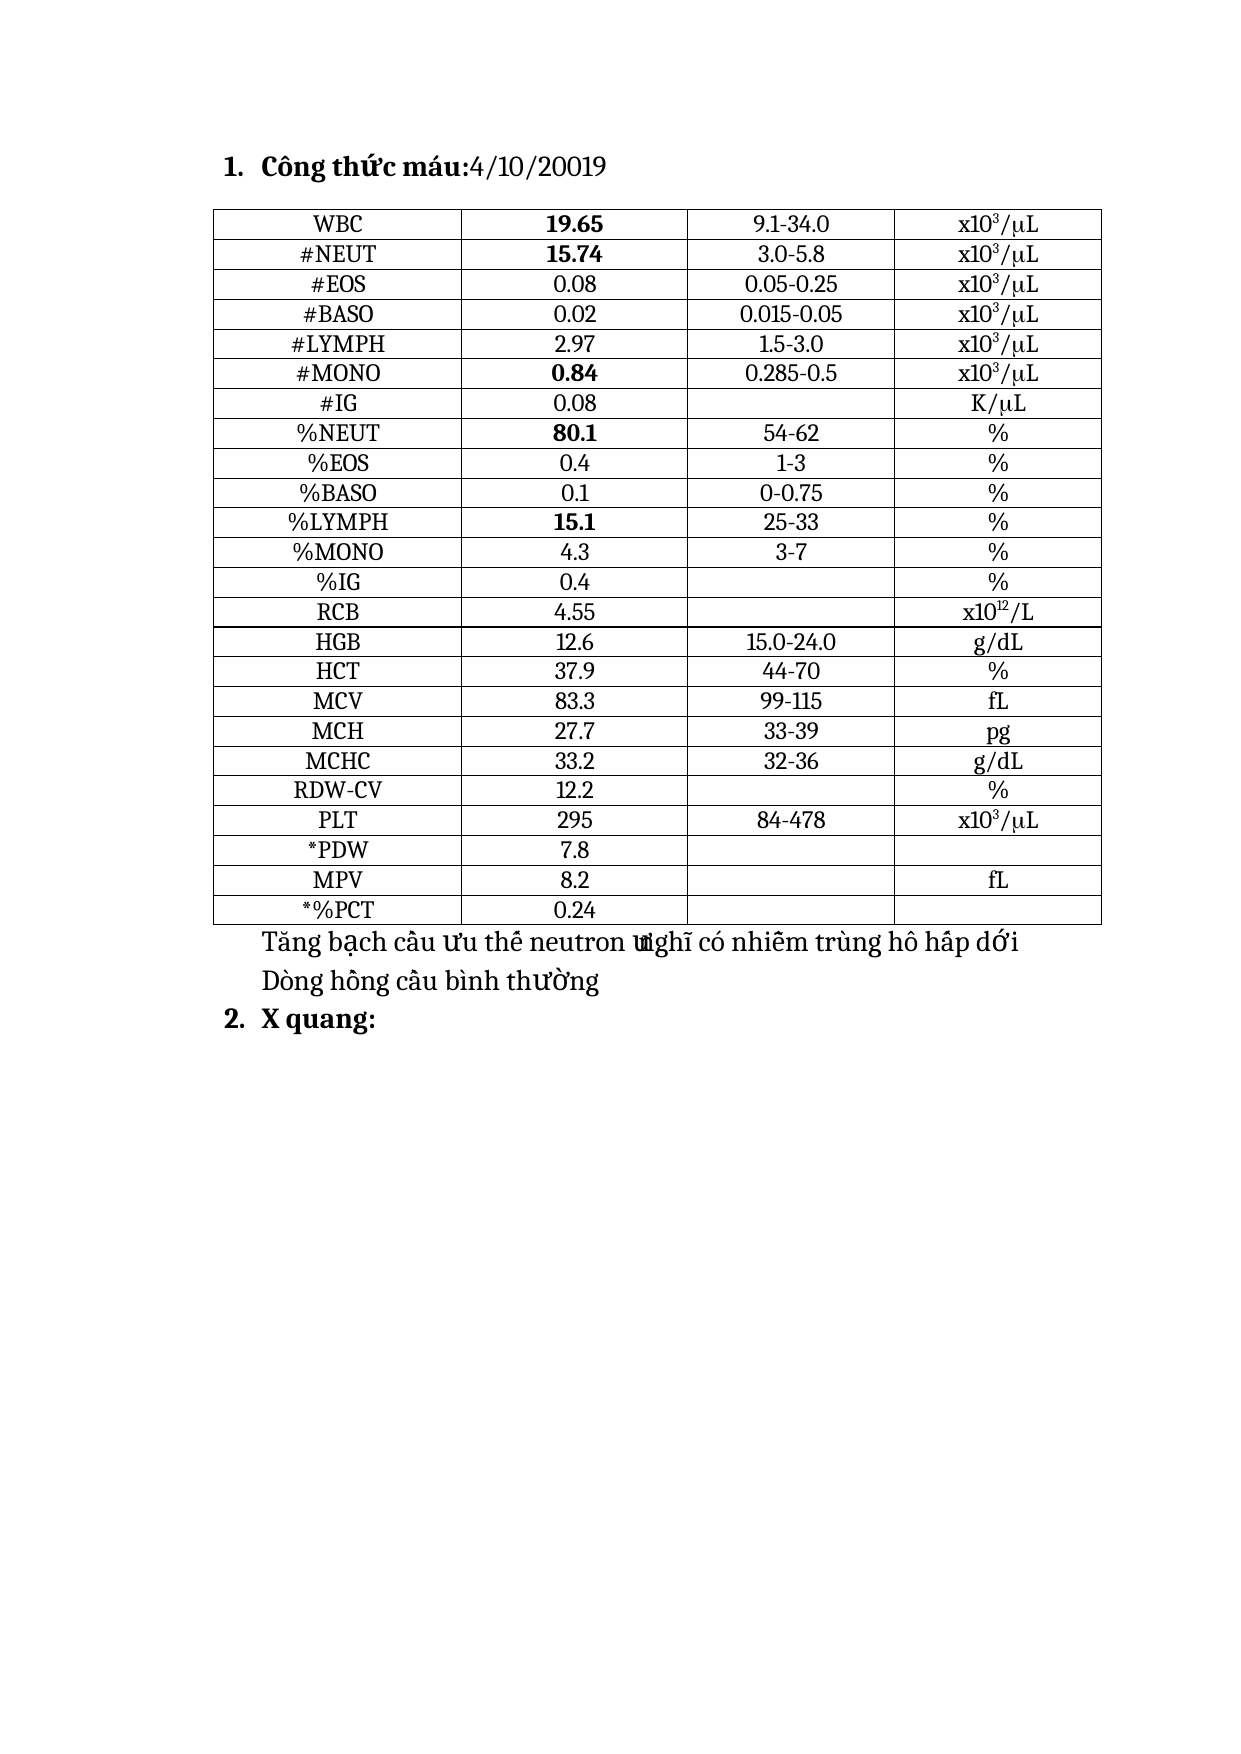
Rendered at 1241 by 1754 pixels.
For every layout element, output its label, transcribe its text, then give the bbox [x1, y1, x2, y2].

table_cell #MONO [214, 359, 461, 388]
table_header x103/L [895, 210, 1101, 239]
table_cell x103/L [895, 300, 1101, 328]
list X quang: [224, 1002, 1090, 1036]
table_cell #LYMPH [214, 330, 461, 358]
table_cell 0.84 [462, 359, 687, 388]
table_cell MCH [214, 717, 461, 746]
table_cell 33-39 [688, 717, 894, 746]
table_cell #IG [214, 389, 461, 418]
table_cell 8.2 [462, 866, 687, 894]
table_header WBC [214, 210, 461, 239]
table_cell 0.05-0.25 [688, 270, 894, 299]
table_cell % [895, 657, 1101, 686]
table_cell RCB [214, 598, 461, 626]
table_cell % [895, 568, 1101, 597]
table_cell 0.4 [462, 568, 687, 597]
table_cell 15.0-24.0 [688, 628, 894, 656]
table_cell fL [895, 866, 1101, 894]
table_cell fL [895, 687, 1101, 716]
table_cell [895, 896, 1101, 924]
table_cell MCV [214, 687, 461, 716]
list Tăng bạch cầu ưu thế neutron  nghĩ có nhiễm trùng hô hấp dưới [261, 925, 1090, 959]
table_cell 0.1 [462, 479, 687, 507]
table_cell 54-62 [688, 419, 894, 448]
list Dòng hồng cầu bình thường [261, 964, 1090, 997]
table_cell % [895, 508, 1101, 537]
table_cell MPV [214, 866, 461, 894]
table_cell 0.24 [462, 896, 687, 924]
table_cell 25-33 [688, 508, 894, 537]
table_cell #EOS [214, 270, 461, 299]
table_cell 33.2 [462, 747, 687, 775]
table_cell %IG [214, 568, 461, 597]
table_cell 15.1 [462, 508, 687, 537]
table_cell x103/L [895, 330, 1101, 358]
table_cell 99-115 [688, 687, 894, 716]
table_cell x103/L [895, 270, 1101, 299]
table_cell [895, 836, 1101, 865]
table_cell x103/L [895, 240, 1101, 269]
table_cell %MONO [214, 538, 461, 567]
table_cell 37.9 [462, 657, 687, 686]
table_cell 0.4 [462, 449, 687, 477]
table_cell [688, 389, 894, 418]
table_cell 2.97 [462, 330, 687, 358]
table_cell PLT [214, 806, 461, 835]
table_cell % [895, 479, 1101, 507]
table_cell 3-7 [688, 538, 894, 567]
table_cell pg [895, 717, 1101, 746]
table_cell % [895, 538, 1101, 567]
table_cell 0.015-0.05 [688, 300, 894, 328]
table_cell *PDW [214, 836, 461, 865]
table_cell #NEUT [214, 240, 461, 269]
table_cell HGB [214, 628, 461, 656]
table_cell HCT [214, 657, 461, 686]
table_cell 4.55 [462, 598, 687, 626]
table_header 9.1-34.0 [688, 210, 894, 239]
table_cell 12.2 [462, 776, 687, 805]
table_cell % [895, 449, 1101, 477]
table_cell x1012/L [895, 598, 1101, 626]
table_cell 295 [462, 806, 687, 835]
table_cell g/dL [895, 747, 1101, 775]
table_cell 83.3 [462, 687, 687, 716]
table_cell 32-36 [688, 747, 894, 775]
table_cell x103/L [895, 806, 1101, 835]
table_cell % [895, 776, 1101, 805]
table_cell RDW-CV [214, 776, 461, 805]
table_cell %BASO [214, 479, 461, 507]
table_cell % [895, 419, 1101, 448]
table_cell 44-70 [688, 657, 894, 686]
table_cell #BASO [214, 300, 461, 328]
table_cell K/L [895, 389, 1101, 418]
table_cell 3.0-5.8 [688, 240, 894, 269]
table_cell 15.74 [462, 240, 687, 269]
table_cell 27.7 [462, 717, 687, 746]
table_cell %LYMPH [214, 508, 461, 537]
table_cell 1.5-3.0 [688, 330, 894, 358]
table_cell [688, 836, 894, 865]
table_cell 0-0.75 [688, 479, 894, 507]
table_cell 7.8 [462, 836, 687, 865]
table_cell 0.02 [462, 300, 687, 328]
table_cell [688, 598, 894, 626]
table_cell %NEUT [214, 419, 461, 448]
table_cell x103/L [895, 359, 1101, 388]
table_cell g/dL [895, 628, 1101, 656]
table_cell *%PCT [214, 896, 461, 924]
table_cell [688, 866, 894, 894]
table_cell 80.1 [462, 419, 687, 448]
table_header 19.65 [462, 210, 687, 239]
list Công thức máu:4/10/20019 [224, 150, 1090, 183]
table_cell [688, 568, 894, 597]
table_cell 1-3 [688, 449, 894, 477]
table_cell %EOS [214, 449, 461, 477]
table_cell 84-478 [688, 806, 894, 835]
table_cell [688, 776, 894, 805]
table_cell [688, 896, 894, 924]
table_cell 0.08 [462, 389, 687, 418]
table_cell 4.3 [462, 538, 687, 567]
table_cell 12.6 [462, 628, 687, 656]
table_cell MCHC [214, 747, 461, 775]
table_cell 0.08 [462, 270, 687, 299]
table_cell 0.285-0.5 [688, 359, 894, 388]
